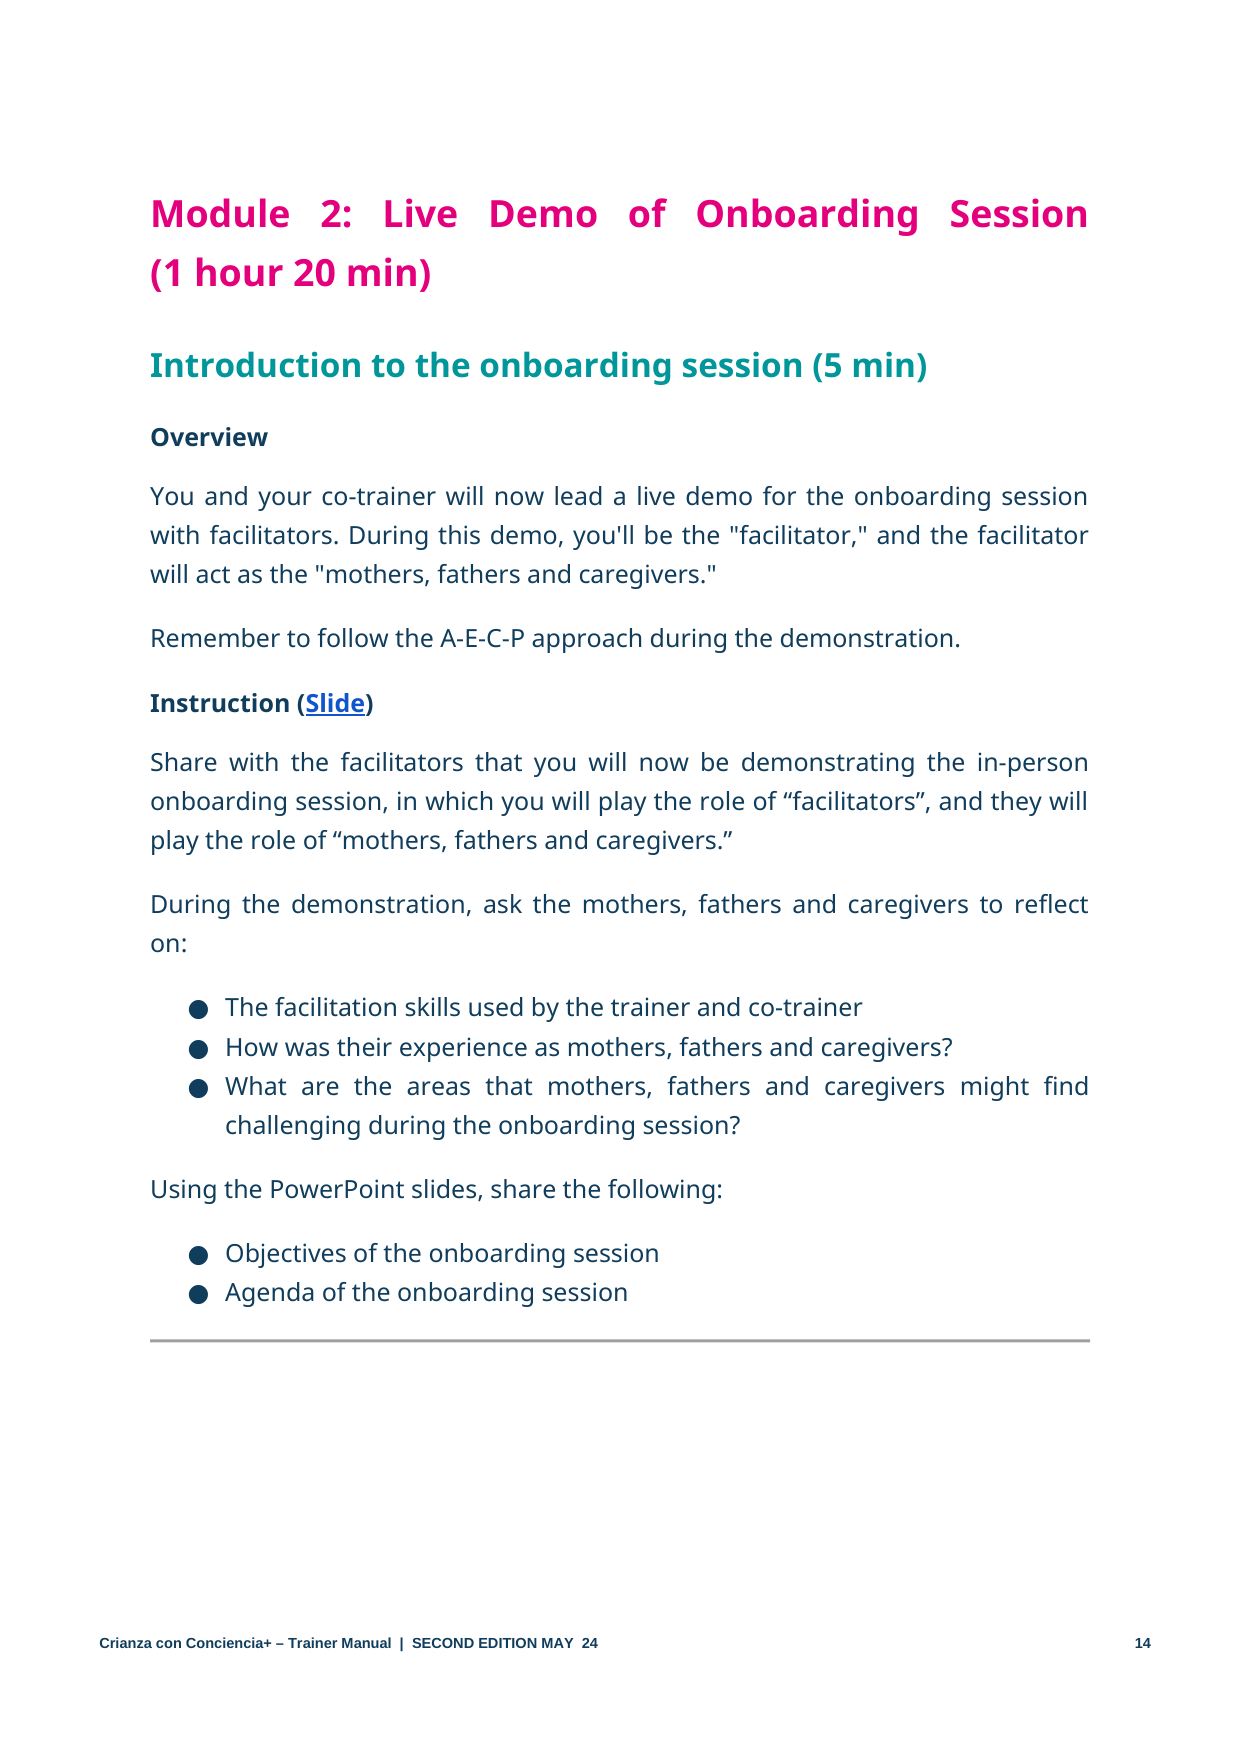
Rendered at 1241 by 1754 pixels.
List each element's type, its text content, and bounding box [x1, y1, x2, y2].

subtitle Introduction to the onboarding session (5 min) [150, 342, 1090, 388]
list The facilitation skills used by the trainer and co-trainer [187, 990, 1090, 1024]
text Using the PowerPoint slides, share the following: [150, 1172, 1090, 1206]
text Share with the facilitators that you will now be demonstrating the in-person onboarding session, in which you will play the role of “facilitators”, and they will play the role of “mothers, fathers and caregivers.” [150, 744, 1090, 857]
text You and your co-trainer will now lead a live demo for the onboarding session with facilitators. During this demo, you'll be the "facilitator," and the facilitator will act as the "mothers, fathers and caregivers." [150, 478, 1090, 591]
text During the demonstration, ask the mothers, fathers and caregivers to reflect on: [150, 887, 1090, 960]
list Objectives of the onboarding session [187, 1236, 1090, 1270]
subtitle Overview [150, 419, 1090, 453]
subtitle Instruction (Slide) [150, 685, 1090, 719]
subtitle Module 2: Live Demo of Onboarding Session (1 hour 20 min) [150, 187, 1090, 297]
list What are the areas that mothers, fathers and caregivers might find challenging during the onboarding session? [187, 1068, 1090, 1142]
list Agenda of the onboarding session [187, 1275, 1090, 1309]
text Remember to follow the A-E-C-P approach during the demonstration. [150, 621, 1090, 655]
list How was their experience as mothers, fathers and caregivers? [187, 1029, 1090, 1063]
